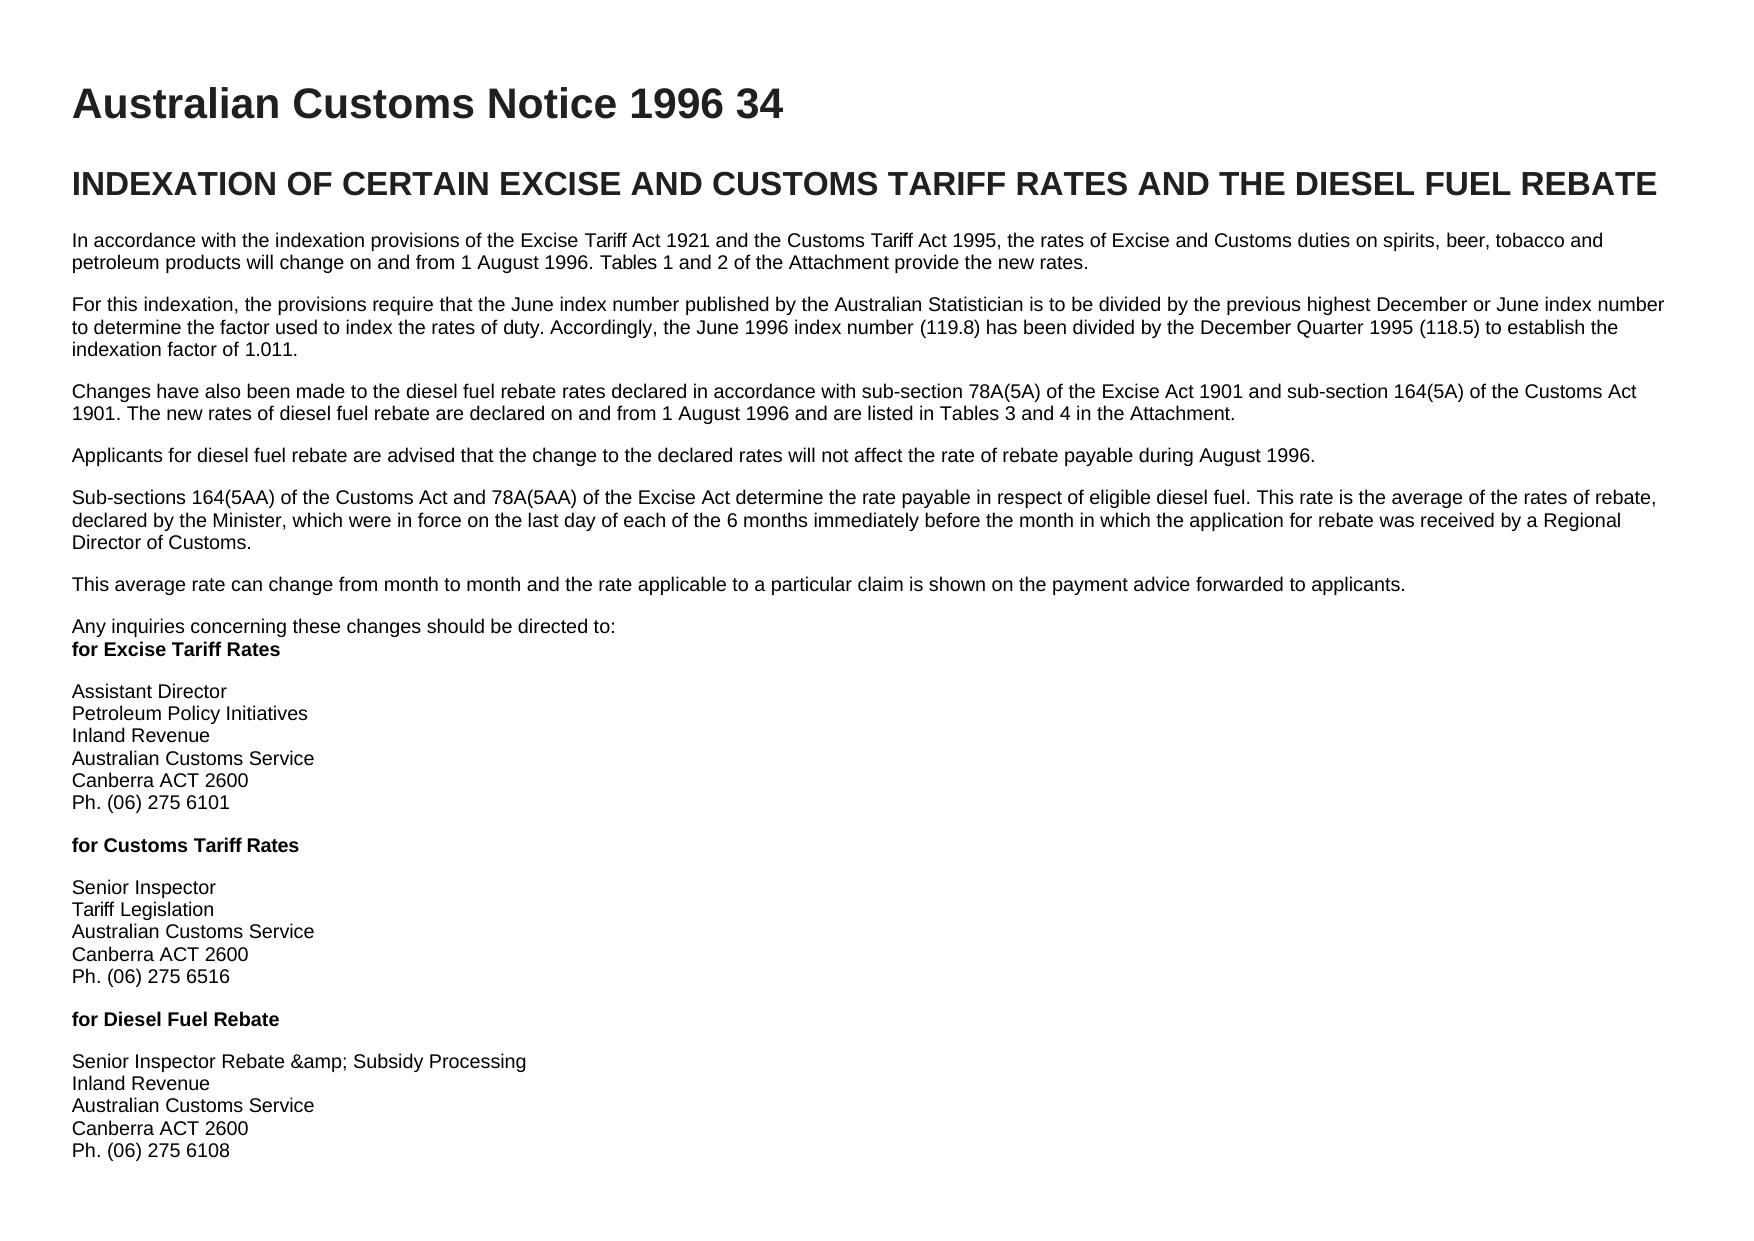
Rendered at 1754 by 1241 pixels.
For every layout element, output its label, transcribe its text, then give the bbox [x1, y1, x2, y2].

text for Excise Tariff Rates [72, 638, 1708, 661]
text Ph. (06) 275 6108 [72, 1139, 1708, 1162]
text Changes have also been made to the diesel fuel rebate rates declared in accordance with sub-section 78A(5A) of the Excise Act 1901 and sub-section 164(5A) of the Customs Act 1901. The new rates of diesel fuel rebate are declared on and from 1 August 1996 and are listed in Tables 3 and 4 in the Attachment. [72, 380, 1640, 425]
text In accordance with the indexation provisions of the Excise Tariff Act 1921 and the Customs Tariff Act 1995, the rates of Excise and Customs duties on spirits, beer, tobacco and petroleum products will change on and from 1 August 1996. Tables 1 and 2 of the Attachment provide the new rates. [72, 229, 1683, 274]
text Ph. (06) 275 6516 [72, 966, 1708, 988]
text Applicants for diesel fuel rebate are advised that the change to the declared rates will not affect the rate of rebate payable during August 1996. [72, 444, 1708, 467]
text Sub-sections 164(5AA) of the Customs Act and 78A(5AA) of the Excise Act determine the rate payable in respect of eligible diesel fuel. This rate is the average of the rates of rebate, declared by the Minister, which were in force on the last day of each of the 6 months immediately before the month in which the application for rebate was received by a Regional Director of Customs. [72, 487, 1660, 553]
text Ph. (06) 275 6101 [72, 792, 1708, 814]
title Australian Customs Notice 1996 34 [72, 78, 1708, 127]
text Australian Customs Service Canberra ACT 2600 [72, 747, 359, 792]
text Assistant Director Petroleum Policy Initiatives Inland Revenue [72, 680, 315, 747]
text Australian Customs Service Canberra ACT 2600 [72, 1095, 359, 1139]
text Tariff Legislation [72, 899, 1708, 921]
text For this indexation, the provisions require that the June index number published by the Australian Statistician is to be divided by the previous highest December or June index number to determine the factor used to index the rates of duty. Accordingly, the June 1996 index number (119.8) has been divided by the December Quarter 1995 (118.5) to establish the indexation factor of 1.011. [72, 294, 1683, 361]
text Senior Inspector Rebate &amp; Subsidy Processing Inland Revenue [72, 1050, 579, 1095]
text INDEXATION OF CERTAIN EXCISE AND CUSTOMS TARIFF RATES AND THE DIESEL FUEL REBATE [72, 164, 1708, 203]
text This average rate can change from month to month and the rate applicable to a particular claim is shown on the payment advice forwarded to applicants. Any inquiries concerning these changes should be directed to: [72, 554, 1439, 637]
text Australian Customs Service Canberra ACT 2600 [72, 921, 359, 966]
text for Diesel Fuel Rebate [72, 1008, 1708, 1031]
text for Customs Tariff Rates Senior Inspector [72, 815, 301, 898]
